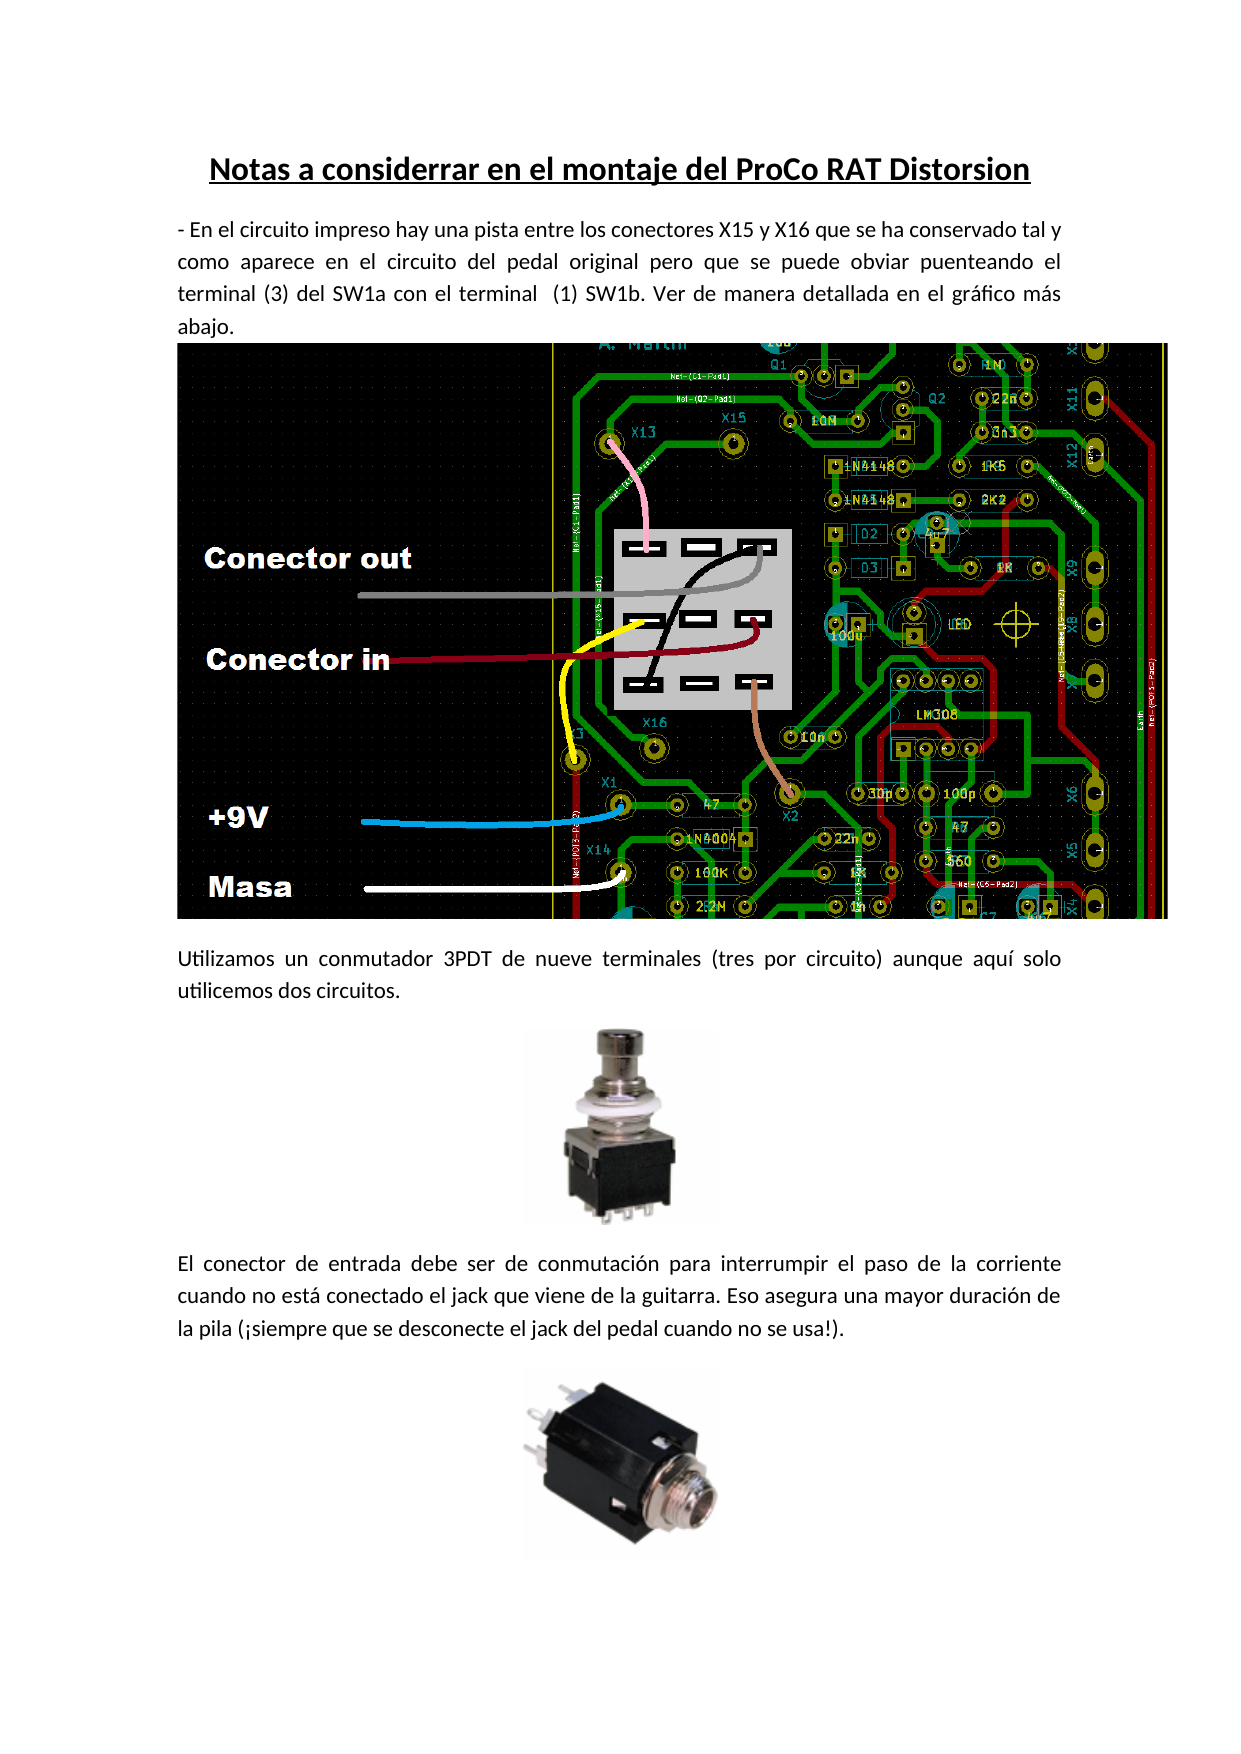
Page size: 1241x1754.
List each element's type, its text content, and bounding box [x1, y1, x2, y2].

text Utilizamos un conmutador 3PDT de nueve terminales (tres por circuito) aunque aquí solo utilicemos dos circuitos. [177, 944, 1063, 1004]
picture [177, 343, 1168, 919]
text El conector de entrada debe ser de conmutación para interrumpir el paso de la corriente cuando no está conectado el jack que viene de la guitarra. Eso asegura una mayor duración de la pila (¡siempre que se desconecte el jack del pedal cuando no se usa!). [177, 1249, 1063, 1342]
picture [522, 1028, 718, 1225]
picture [522, 1366, 718, 1562]
text - En el circuito impreso hay una pista entre los conectores X15 y X16 que se ha conservado tal y como aparece en el circuito del pedal original pero que se puede obviar puenteando el terminal (3) del SW1a con el terminal (1) SW1b. Ver de manera detallada en el gráfico más abajo. [177, 215, 1063, 343]
text Notas a considerrar en el montaje del ProCo RAT Distorsion [177, 148, 1063, 188]
